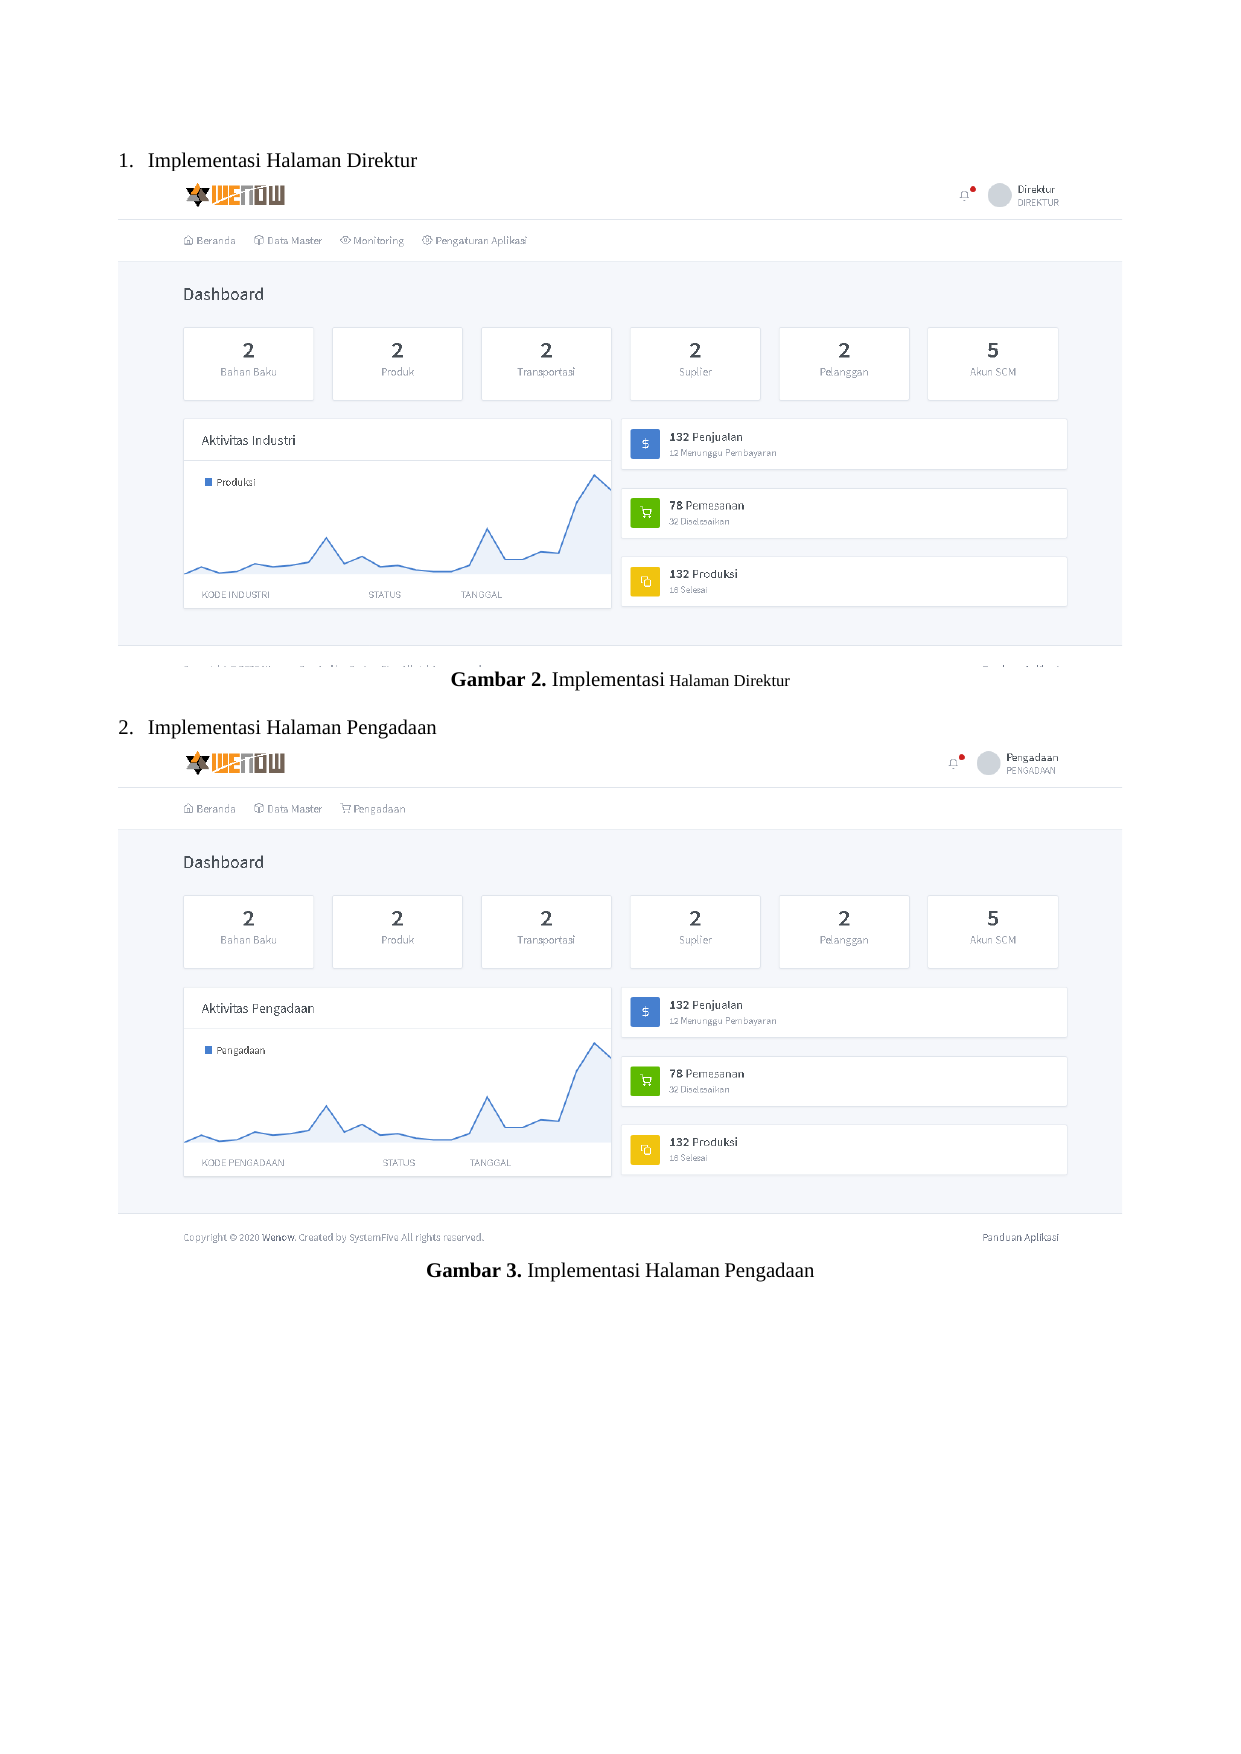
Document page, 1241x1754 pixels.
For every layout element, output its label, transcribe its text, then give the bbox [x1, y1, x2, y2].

list Implementasi Halaman Pengadaan [118, 715, 1122, 739]
picture [118, 739, 1123, 1259]
picture [118, 171, 1123, 667]
text Gambar 2. Implementasi Halaman Direktur [118, 667, 1122, 691]
text Gambar 3. Implementasi Halaman Pengadaan [118, 1259, 1122, 1282]
list Implementasi Halaman Direktur [118, 148, 1122, 171]
